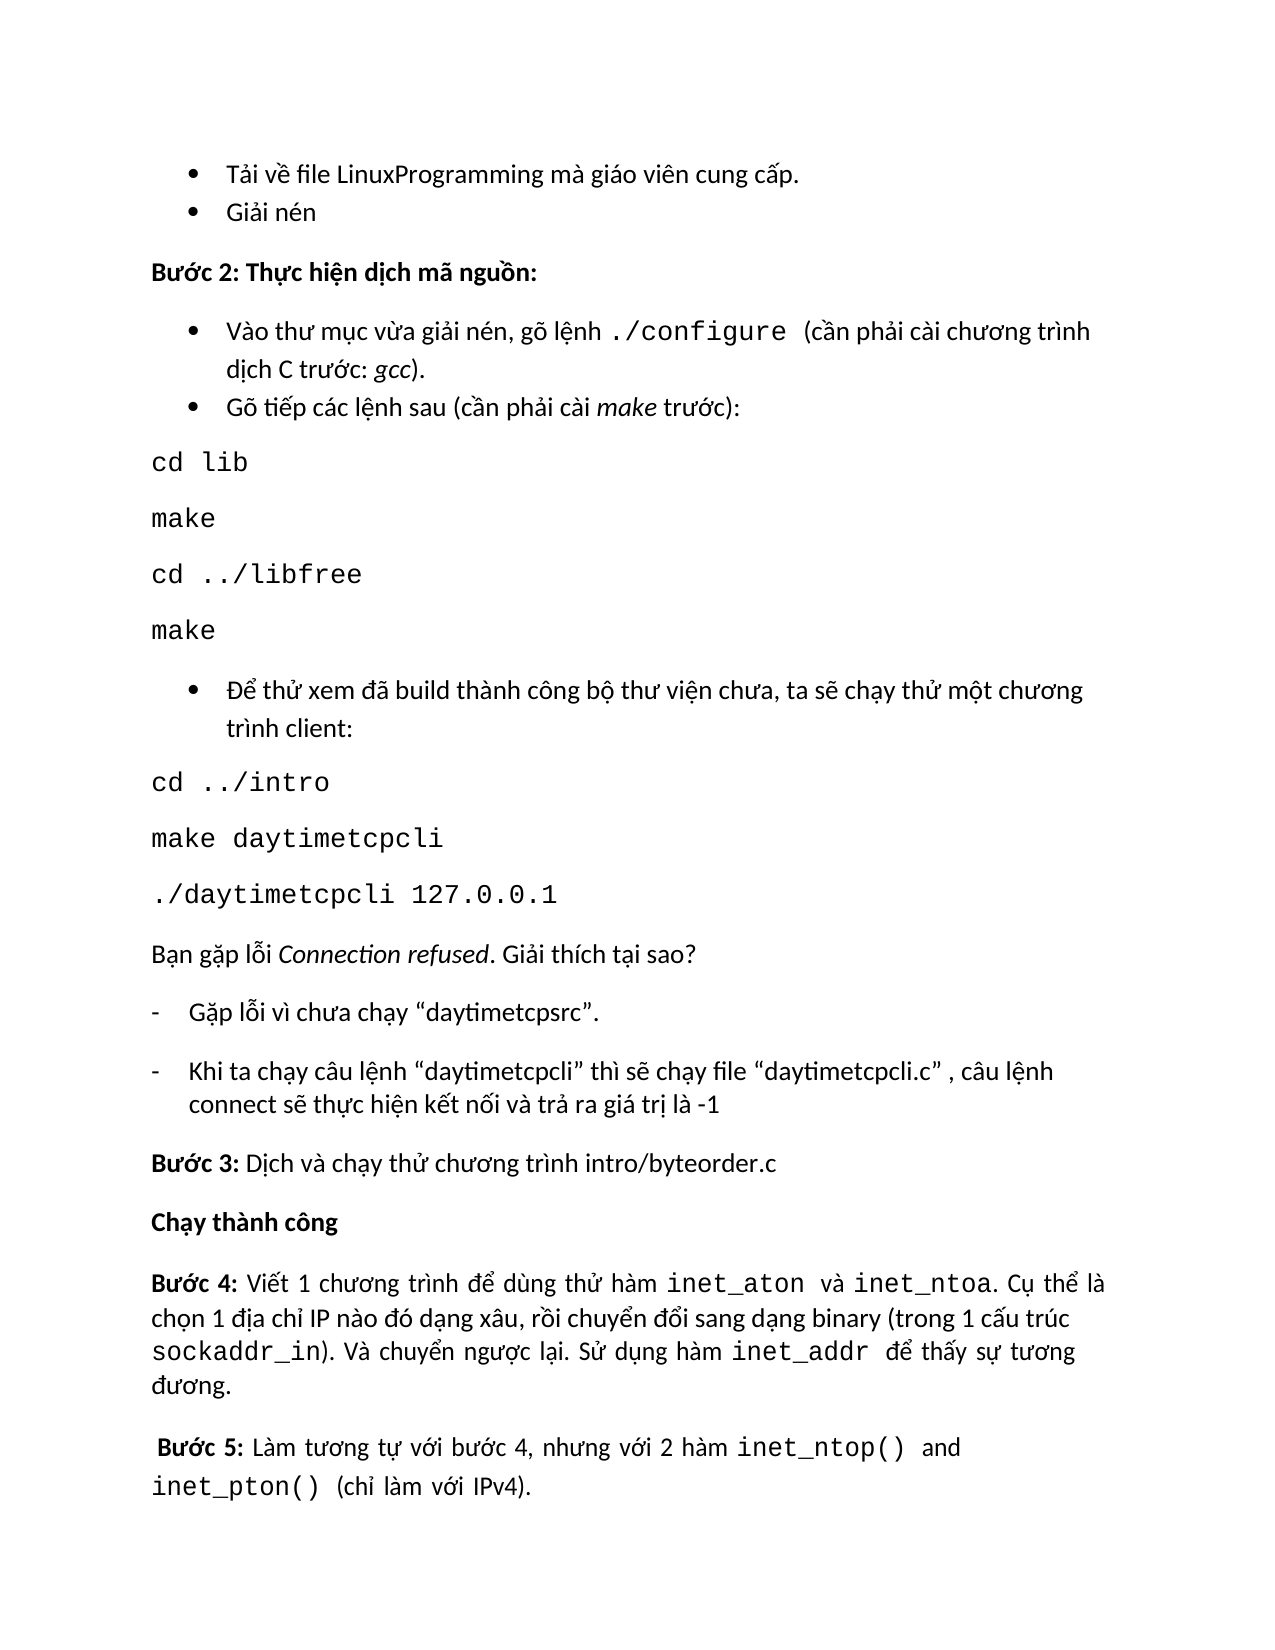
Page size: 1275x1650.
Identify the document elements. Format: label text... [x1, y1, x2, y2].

text inet_pton() (chỉ làm với IPv4). [151, 1469, 1114, 1503]
text ./daytimetcpcli 127.0.0.1 [151, 881, 1114, 912]
text Bước 3: Dịch và chạy thử chương trình intro/byteorder.c [151, 1146, 1114, 1179]
list Khi ta chạy câu lệnh “daytimetcpcli” thì sẽ chạy file “daytimetcpcli.c” , câu lệnh connect sẽ thực hiện kết nối và trả ra giá trị là -1 [151, 1054, 1114, 1120]
text Bước 5: Làm tương tự với bước 4, nhưng với 2 hàm inet_ntop() and [151, 1430, 1114, 1464]
list Vào thư mục vừa giải nén, gõ lệnh ./configure (cần phải cài chương trình dịch C trước: gcc). [188, 314, 1091, 385]
text cd ../intro [151, 769, 1114, 799]
text cd ../libfree make [151, 561, 364, 648]
list Gặp lỗi vì chưa chạy “daytimetcpsrc”. [151, 996, 1114, 1029]
text Chạy thành công [151, 1205, 1114, 1238]
text cd lib make [151, 449, 251, 536]
list Để thử xem đã build thành công bộ thư viện chưa, ta sẽ chạy thử một chương trình client: [188, 673, 1084, 744]
text Bạn gặp lỗi Connection refused. Giải thích tại sao? [151, 937, 1114, 970]
text Bước 4: Viết 1 chương trình để dùng thử hàm inet_aton và inet_ntoa. Cụ thể là chọn 1 địa chỉ IP nào đó dạng xâu, rồi chuyển đổi sang dạng binary (trong 1 cấu trúc sockaddr_in). Và chuyển ngược lại. Sử dụng hàm inet_addr để thấy sự tương đương. [151, 1267, 1114, 1401]
text make daytimetcpcli [151, 825, 1114, 856]
list Giải nén [188, 195, 1114, 228]
list Gõ tiếp các lệnh sau (cần phải cài make trước): [188, 390, 1114, 423]
list Tải về file LinuxProgramming mà giáo viên cung cấp. [188, 156, 1114, 191]
subtitle Bước 2: Thực hiện dịch mã nguồn: [151, 255, 1114, 288]
